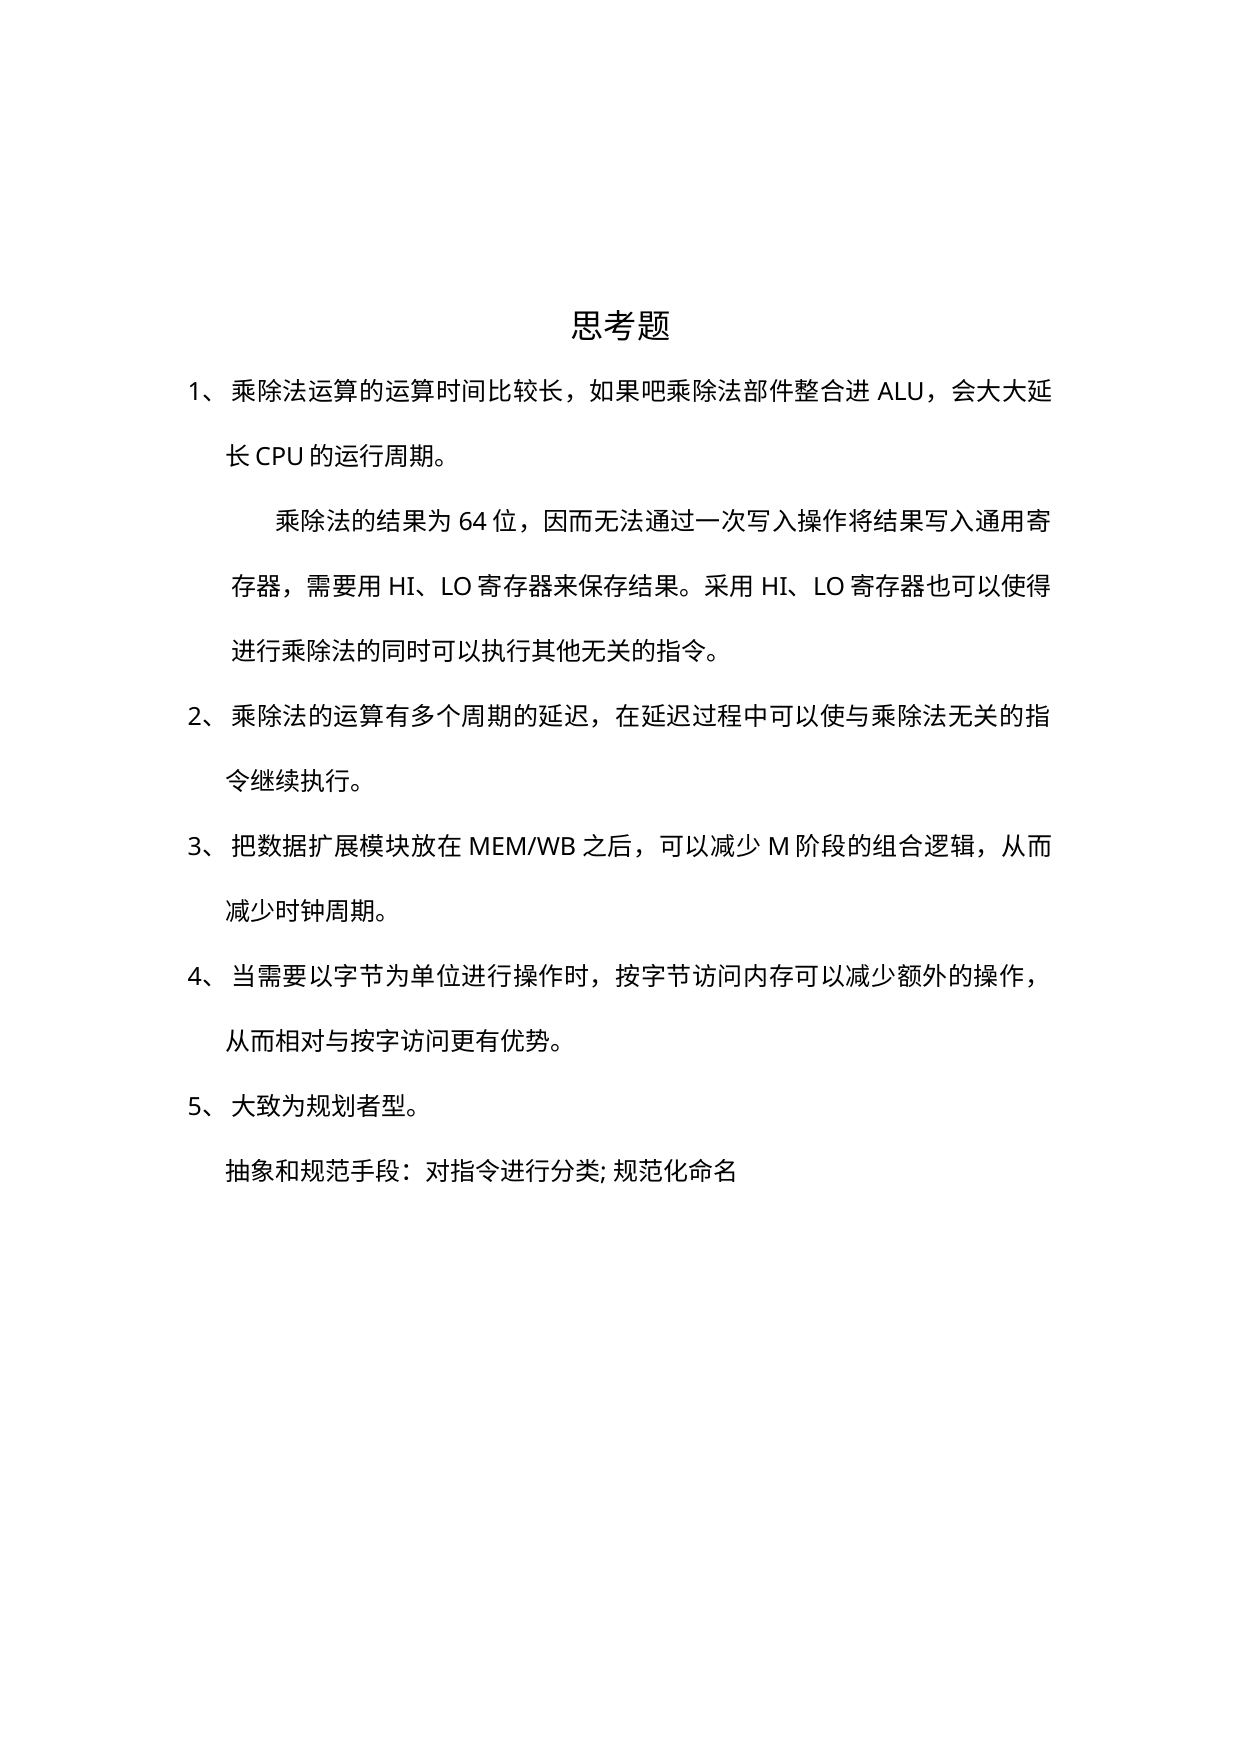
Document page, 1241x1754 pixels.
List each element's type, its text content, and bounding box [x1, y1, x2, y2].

list 大致为规划者型。 [187, 1072, 1053, 1137]
list 乘除法运算的运算时间比较长，如果吧乘除法部件整合进ALU，会大大延长CPU的运行周期。 [187, 357, 1053, 487]
text 思考题 [187, 292, 1053, 357]
list 乘除法的运算有多个周期的延迟，在延迟过程中可以使与乘除法无关的指令继续执行。 [187, 682, 1053, 812]
list 当需要以字节为单位进行操作时，按字节访问内存可以减少额外的操作，从而相对与按字访问更有优势。 [187, 942, 1053, 1072]
list 把数据扩展模块放在MEM/WB之后，可以减少M阶段的组合逻辑，从而减少时钟周期。 [187, 812, 1053, 942]
list 抽象和规范手段：对指令进行分类; 规范化命名 [225, 1137, 1053, 1202]
list 乘除法的结果为64位，因而无法通过一次写入操作将结果写入通用寄存器，需要用HI、LO寄存器来保存结果。采用HI、LO寄存器也可以使得进行乘除法的同时可以执行其他无关的指令。 [231, 487, 1053, 682]
